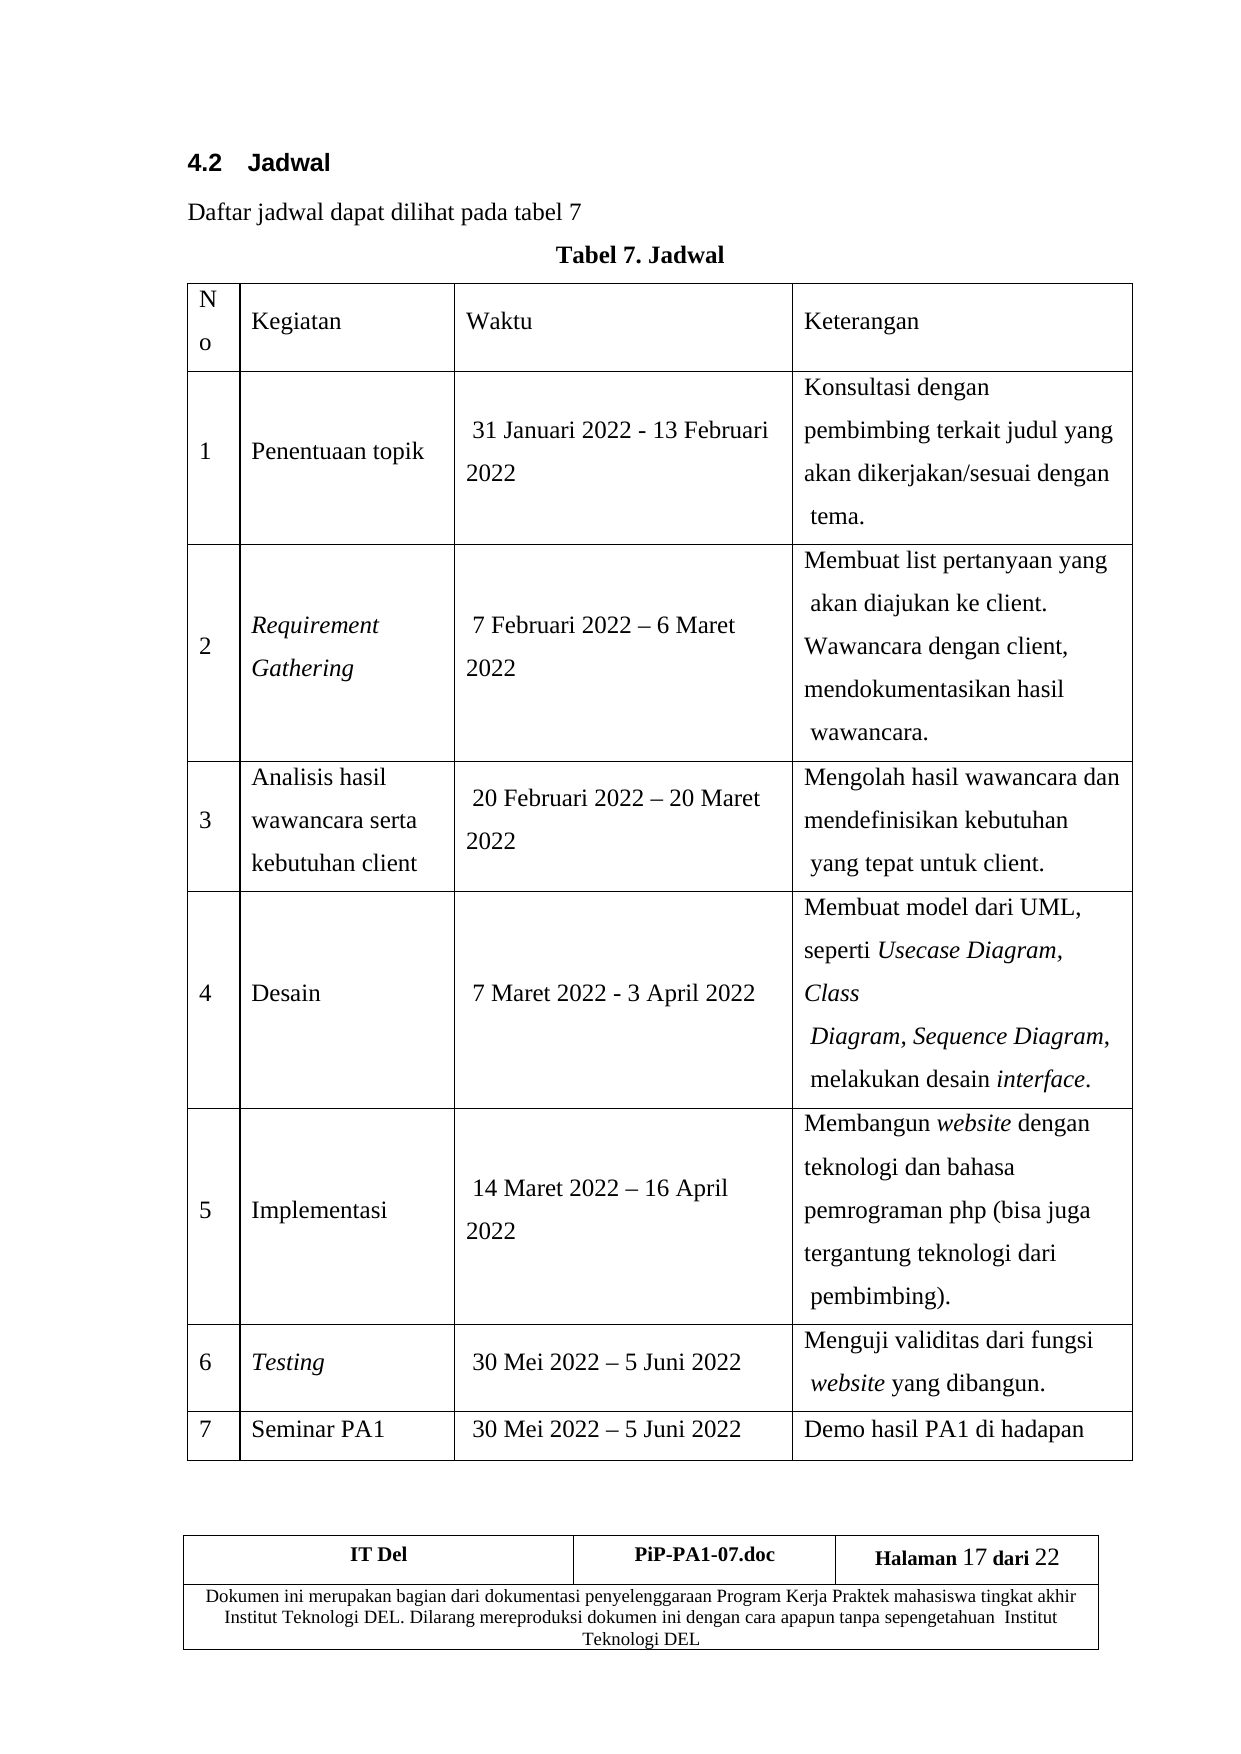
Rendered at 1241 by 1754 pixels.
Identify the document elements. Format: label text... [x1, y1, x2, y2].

table_cell Analisis hasil wawancara serta kebutuhan client [241, 762, 454, 891]
text Daftar jadwal dapat dilihat pada tabel 7 [187, 197, 1092, 226]
table_cell Menguji validitas dari fungsi website yang dibangun. [793, 1325, 1132, 1411]
table_cell Membangun website dengan teknologi dan bahasa pemrograman php (bisa juga tergantung teknologi dari pembimbing). [793, 1109, 1132, 1324]
table_cell Membuat model dari UML, seperti Usecase Diagram, Class Diagram, Sequence Diagram, melakukan desain interface. [793, 892, 1132, 1107]
subtitle Jadwal [187, 148, 1092, 176]
table_cell 7 Maret 2022 - 3 April 2022 [455, 892, 792, 1107]
table_cell 30 Mei 2022 – 5 Juni 2022 [455, 1325, 792, 1411]
table_cell Konsultasi dengan pembimbing terkait judul yang akan dikerjakan/sesuai dengan tema. [793, 372, 1132, 544]
table_cell 7 [188, 1412, 239, 1459]
table_cell 6 [188, 1325, 239, 1411]
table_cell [793, 1412, 1132, 1459]
table_cell 1 [188, 372, 239, 544]
table_header Kegiatan [241, 284, 454, 371]
text Tabel 7. Jadwal [187, 240, 1092, 269]
table_header Waktu [455, 284, 792, 371]
table_cell Membuat list pertanyaan yang akan diajukan ke client. Wawancara dengan client, mendokumentasikan hasil wawancara. [793, 545, 1132, 761]
table_cell Testing [241, 1325, 454, 1411]
table_header No [188, 284, 239, 371]
table_cell 20 Februari 2022 – 20 Maret 2022 [455, 762, 792, 891]
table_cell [455, 1412, 792, 1459]
table_cell Penentuaan topik [241, 372, 454, 544]
table_cell 2 [188, 545, 239, 761]
table_cell 14 Maret 2022 – 16 April 2022 [455, 1109, 792, 1324]
table_cell Desain [241, 892, 454, 1107]
table_cell Mengolah hasil wawancara dan mendefinisikan kebutuhan yang tepat untuk client. [793, 762, 1132, 891]
table_cell Seminar PA1 [241, 1412, 454, 1459]
table_header Keterangan [793, 284, 1132, 371]
table_cell 7 Februari 2022 – 6 Maret 2022 [455, 545, 792, 761]
table_cell 31 Januari 2022 - 13 Februari 2022 [455, 372, 792, 544]
table_cell Requirement Gathering [241, 545, 454, 761]
table_cell 5 [188, 1109, 239, 1324]
table_cell Implementasi [241, 1109, 454, 1324]
table_cell 3 [188, 762, 239, 891]
table_cell 4 [188, 892, 239, 1107]
